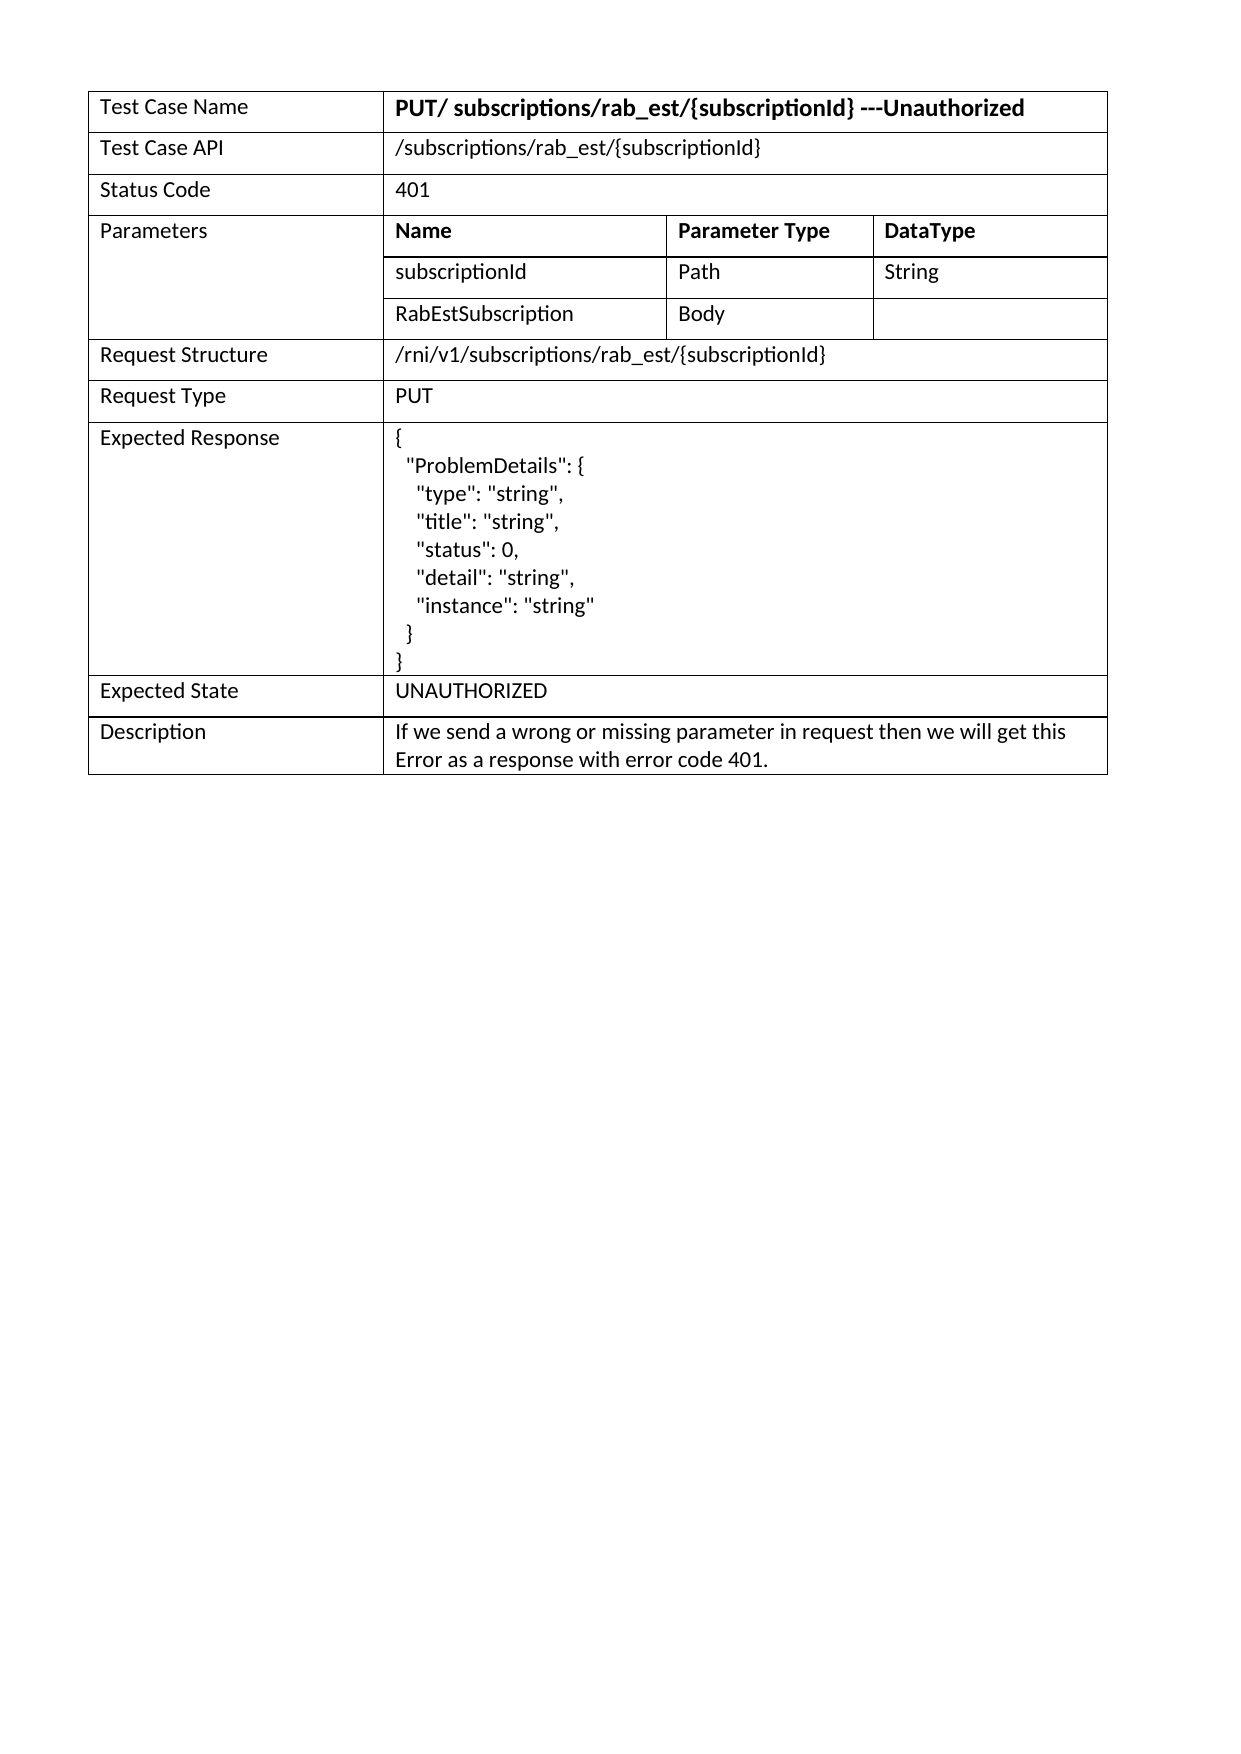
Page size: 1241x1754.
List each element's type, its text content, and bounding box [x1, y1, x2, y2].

table_header PUT/ subscriptions/rab_est/{subscriptionId} ---Unauthorized [384, 92, 1107, 132]
table_cell PUT [384, 381, 1107, 422]
table_cell Parameter Type [667, 216, 873, 256]
table_cell Parameters [89, 216, 383, 339]
table_cell /rni/v1/subscriptions/rab_est/{subscriptionId} [384, 340, 1107, 380]
table_cell DataType [874, 216, 1107, 256]
table_cell { "ProblemDetails": { "type": "string", "title": "string", "status": 0, "detail": "string", "instance": "string" } } [384, 423, 1107, 675]
table_cell RabEstSubscription [384, 299, 666, 339]
table_cell 401 [384, 175, 1107, 215]
table_header Test Case Name [89, 92, 383, 132]
table_cell String [874, 258, 1107, 298]
table_cell Expected State [89, 676, 383, 716]
table_cell Test Case API [89, 133, 383, 174]
table_cell Body [667, 299, 873, 339]
table_cell Description [89, 718, 383, 773]
table_cell Path [667, 258, 873, 298]
table_cell Request Type [89, 381, 383, 422]
table_cell Status Code [89, 175, 383, 215]
table_cell Expected Response [89, 423, 383, 675]
table_cell UNAUTHORIZED [384, 676, 1107, 716]
table_cell Name [384, 216, 666, 256]
table_cell /subscriptions/rab_est/{subscriptionId} [384, 133, 1107, 174]
table_cell If we send a wrong or missing parameter in request then we will get this Error as a response with error code 401. [384, 718, 1107, 773]
table_cell subscriptionId [384, 258, 666, 298]
table_cell Request Structure [89, 340, 383, 380]
table_cell [874, 299, 1107, 339]
